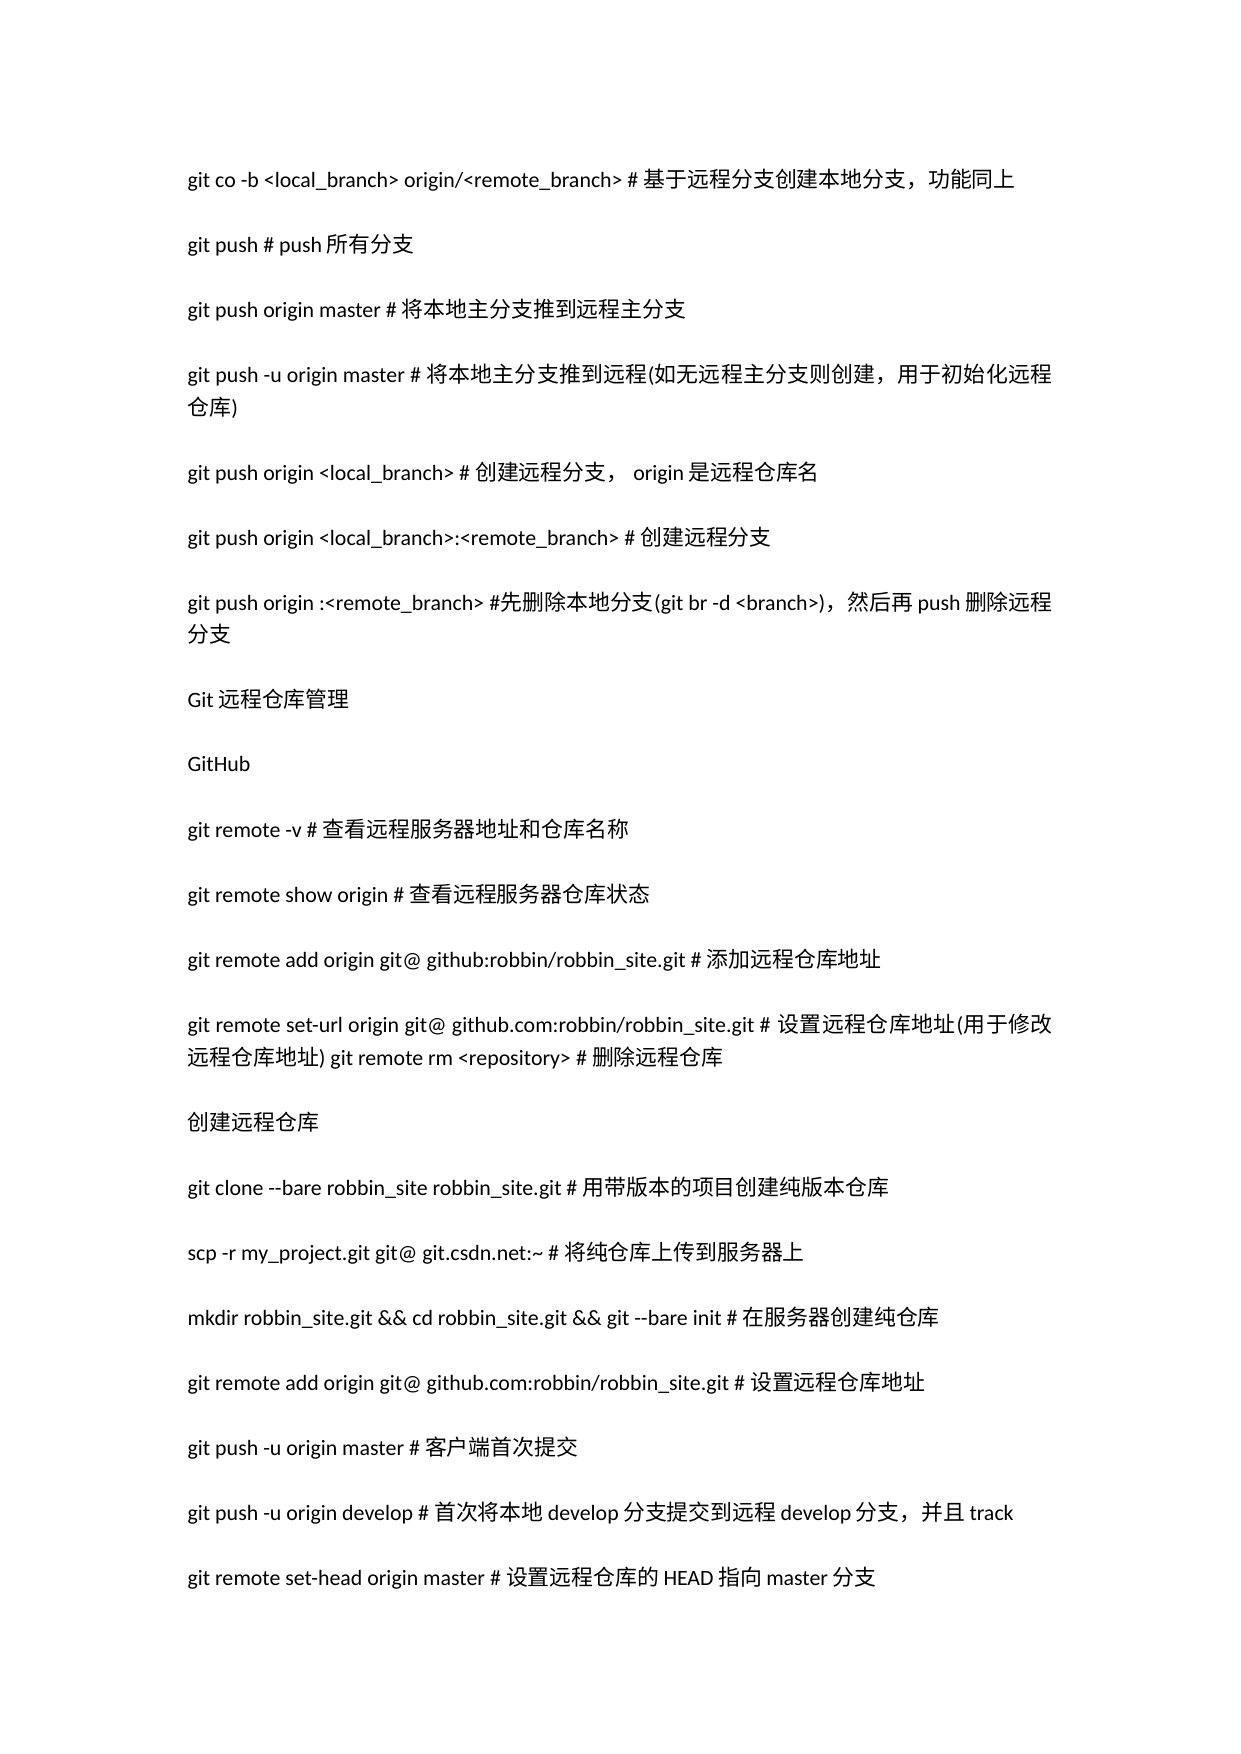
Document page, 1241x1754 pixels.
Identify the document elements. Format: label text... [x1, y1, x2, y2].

text git co -b <local_branch> origin/<remote_branch> # 基于远程分支创建本地分支，功能同上 [187, 162, 1053, 194]
text git clone --bare robbin_site robbin_site.git # 用带版本的项目创建纯版本仓库 [187, 1169, 1053, 1202]
text git remote set-head origin master # 设置远程仓库的HEAD指向master分支 [187, 1559, 1053, 1592]
text mkdir robbin_site.git && cd robbin_site.git && git --bare init # 在服务器创建纯仓库 [187, 1299, 1053, 1332]
text git remote set-url origin git@ github.com:robbin/robbin_site.git # 设置远程仓库地址(用于修改远程仓库地址) git remote rm <repository> # 删除远程仓库 [187, 1007, 1053, 1072]
text git remote show origin # 查看远程服务器仓库状态 [187, 877, 1053, 909]
text git remote add origin git@ github:robbin/robbin_site.git # 添加远程仓库地址 [187, 942, 1053, 974]
text git push origin :<remote_branch> #先删除本地分支(git br -d <branch>)，然后再push删除远程分支 [187, 584, 1053, 649]
text Git远程仓库管理 [187, 682, 1053, 714]
text scp -r my_project.git git@ git.csdn.net:~ # 将纯仓库上传到服务器上 [187, 1234, 1053, 1267]
text GitHub [187, 747, 1053, 779]
text git push origin master # 将本地主分支推到远程主分支 [187, 292, 1053, 324]
text git push -u origin master # 客户端首次提交 [187, 1429, 1053, 1462]
text git push # push所有分支 [187, 227, 1053, 259]
text git push -u origin master # 将本地主分支推到远程(如无远程主分支则创建，用于初始化远程仓库) [187, 357, 1053, 422]
text git push origin <local_branch>:<remote_branch> # 创建远程分支 [187, 519, 1053, 552]
text 创建远程仓库 [187, 1104, 1053, 1137]
text git push origin <local_branch> # 创建远程分支， origin是远程仓库名 [187, 454, 1053, 487]
text git remote -v # 查看远程服务器地址和仓库名称 [187, 812, 1053, 844]
text git remote add origin git@ github.com:robbin/robbin_site.git # 设置远程仓库地址 [187, 1364, 1053, 1397]
text git push -u origin develop # 首次将本地develop分支提交到远程develop分支，并且track [187, 1494, 1053, 1527]
